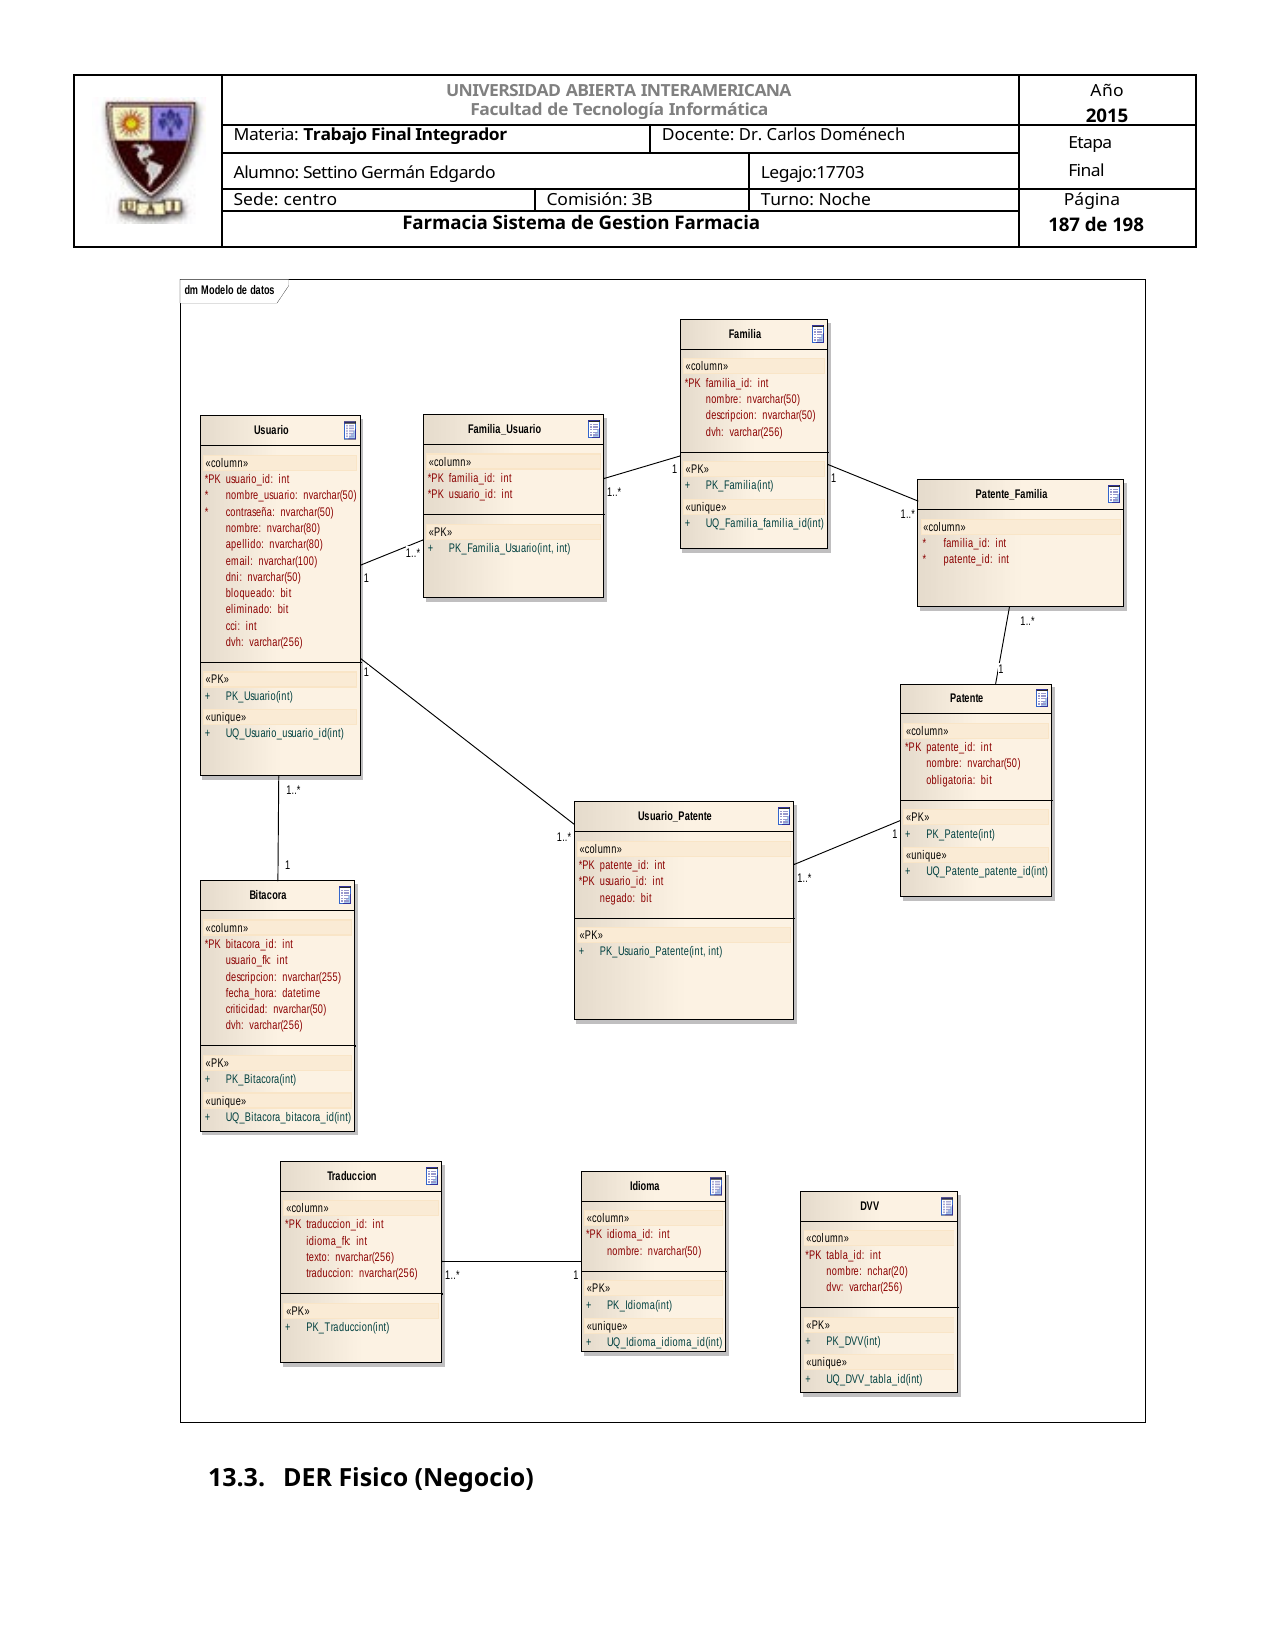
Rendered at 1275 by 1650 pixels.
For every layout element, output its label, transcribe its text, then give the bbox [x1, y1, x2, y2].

picture [92, 97, 207, 224]
list DER Fisico (Negocio) [208, 1459, 1157, 1494]
